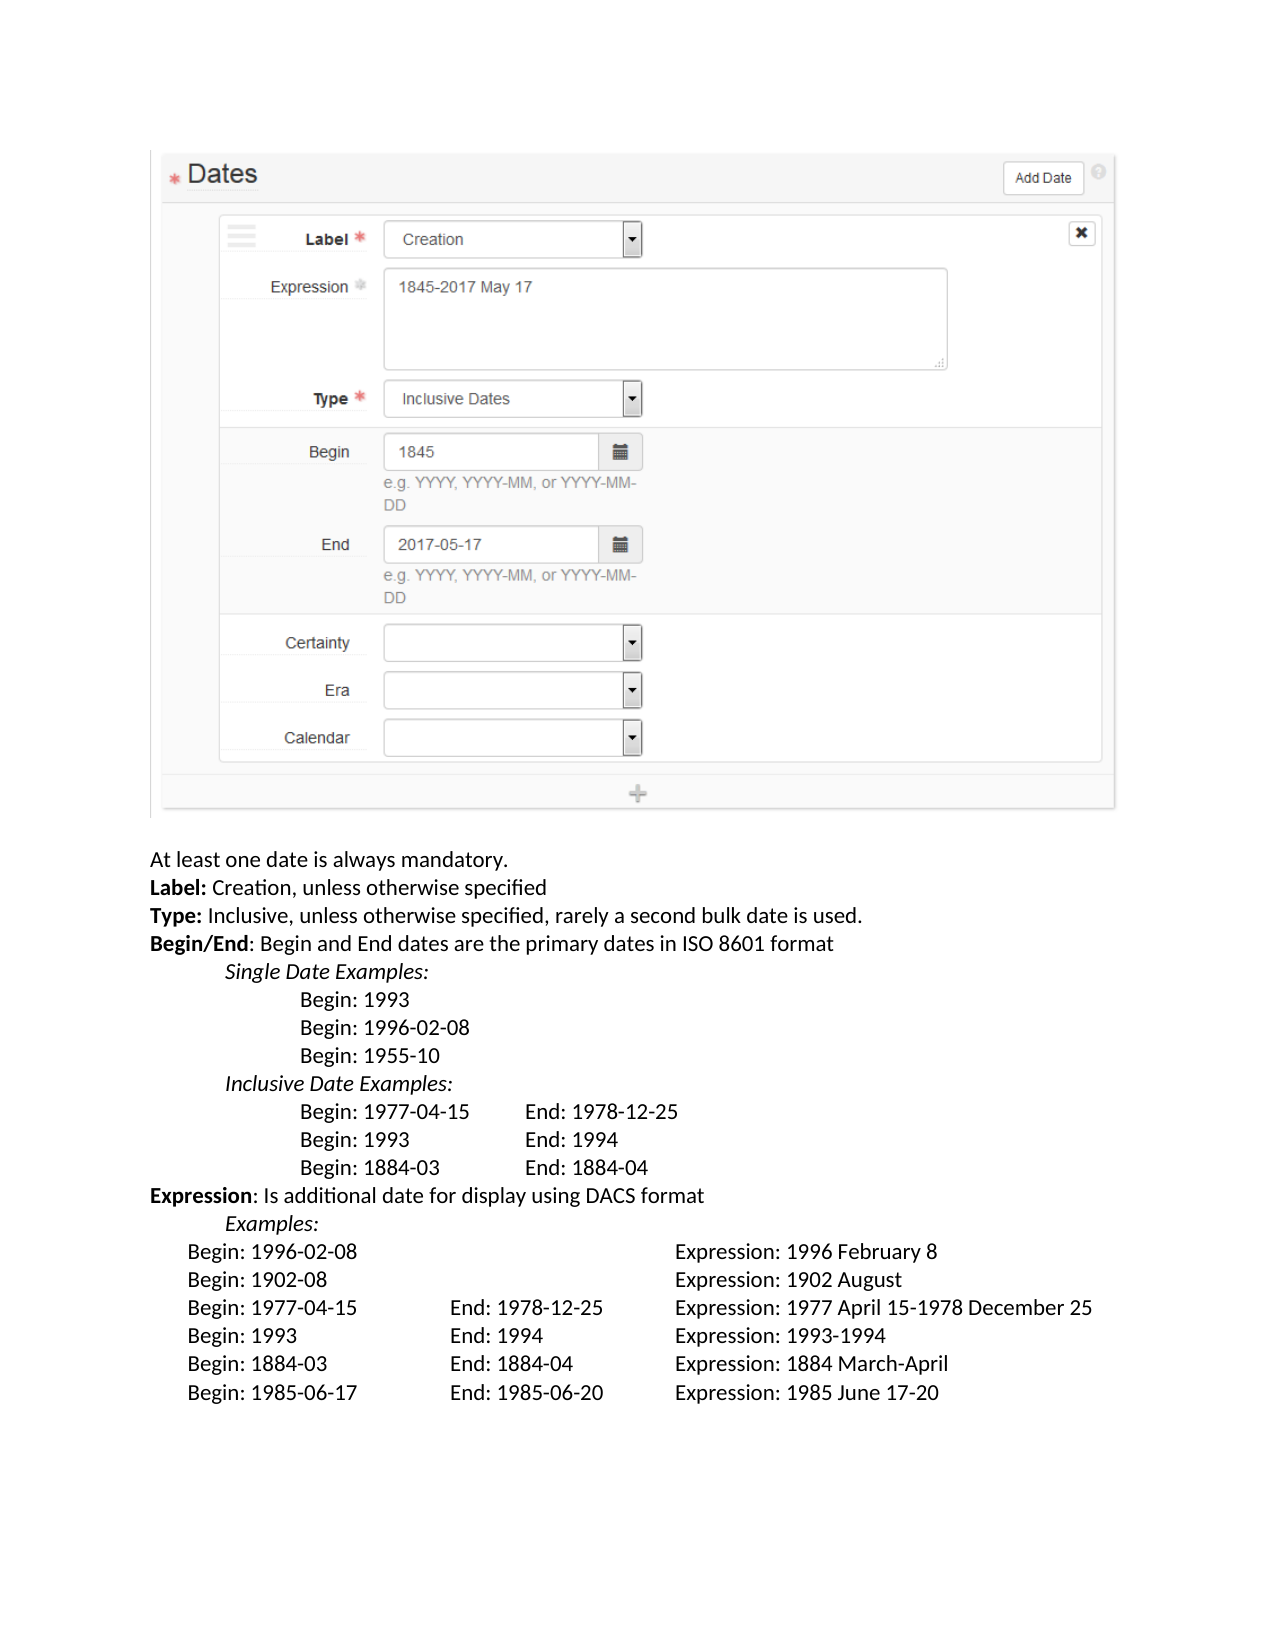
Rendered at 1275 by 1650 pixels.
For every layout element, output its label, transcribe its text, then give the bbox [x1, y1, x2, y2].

text Single Date Examples: [150, 957, 1125, 985]
picture [150, 150, 1124, 818]
text Begin: 1902-08 Expression: 1902 August [187, 1266, 1125, 1293]
text Begin: 1884-03 End: 1884-04 [300, 1153, 1125, 1181]
text Examples: [150, 1209, 1125, 1237]
text Begin/End: Begin and End dates are the primary dates in ISO 8601 format [150, 929, 1125, 957]
text Label: Creation, unless otherwise specified [150, 873, 1125, 901]
text Expression: Is additional date for display using DACS format [150, 1181, 1125, 1209]
text Begin: 1977-04-15 End: 1978-12-25 Expression: 1977 April 15-1978 December 25 [187, 1293, 1125, 1322]
text Begin: 1993 [300, 985, 1125, 1013]
text Begin: 1977-04-15 End: 1978-12-25 [300, 1097, 1125, 1125]
text At least one date is always mandatory. [150, 845, 1125, 873]
text Begin: 1993 End: 1994 [300, 1125, 1125, 1153]
text Begin: 1985-06-17 End: 1985-06-20 Expression: 1985 June 17-20 [187, 1378, 1125, 1406]
text Type: Inclusive, unless otherwise specified, rarely a second bulk date is used. [150, 901, 1125, 929]
text Begin: 1884-03 End: 1884-04 Expression: 1884 March-April [187, 1349, 1125, 1378]
text Begin: 1993 End: 1994 Expression: 1993-1994 [187, 1322, 1125, 1349]
text Begin: 1996-02-08 Expression: 1996 February 8 [187, 1237, 1125, 1266]
text Begin: 1955-10 [300, 1041, 1125, 1069]
text Inclusive Date Examples: [150, 1069, 1125, 1097]
text Begin: 1996-02-08 [300, 1013, 1125, 1041]
